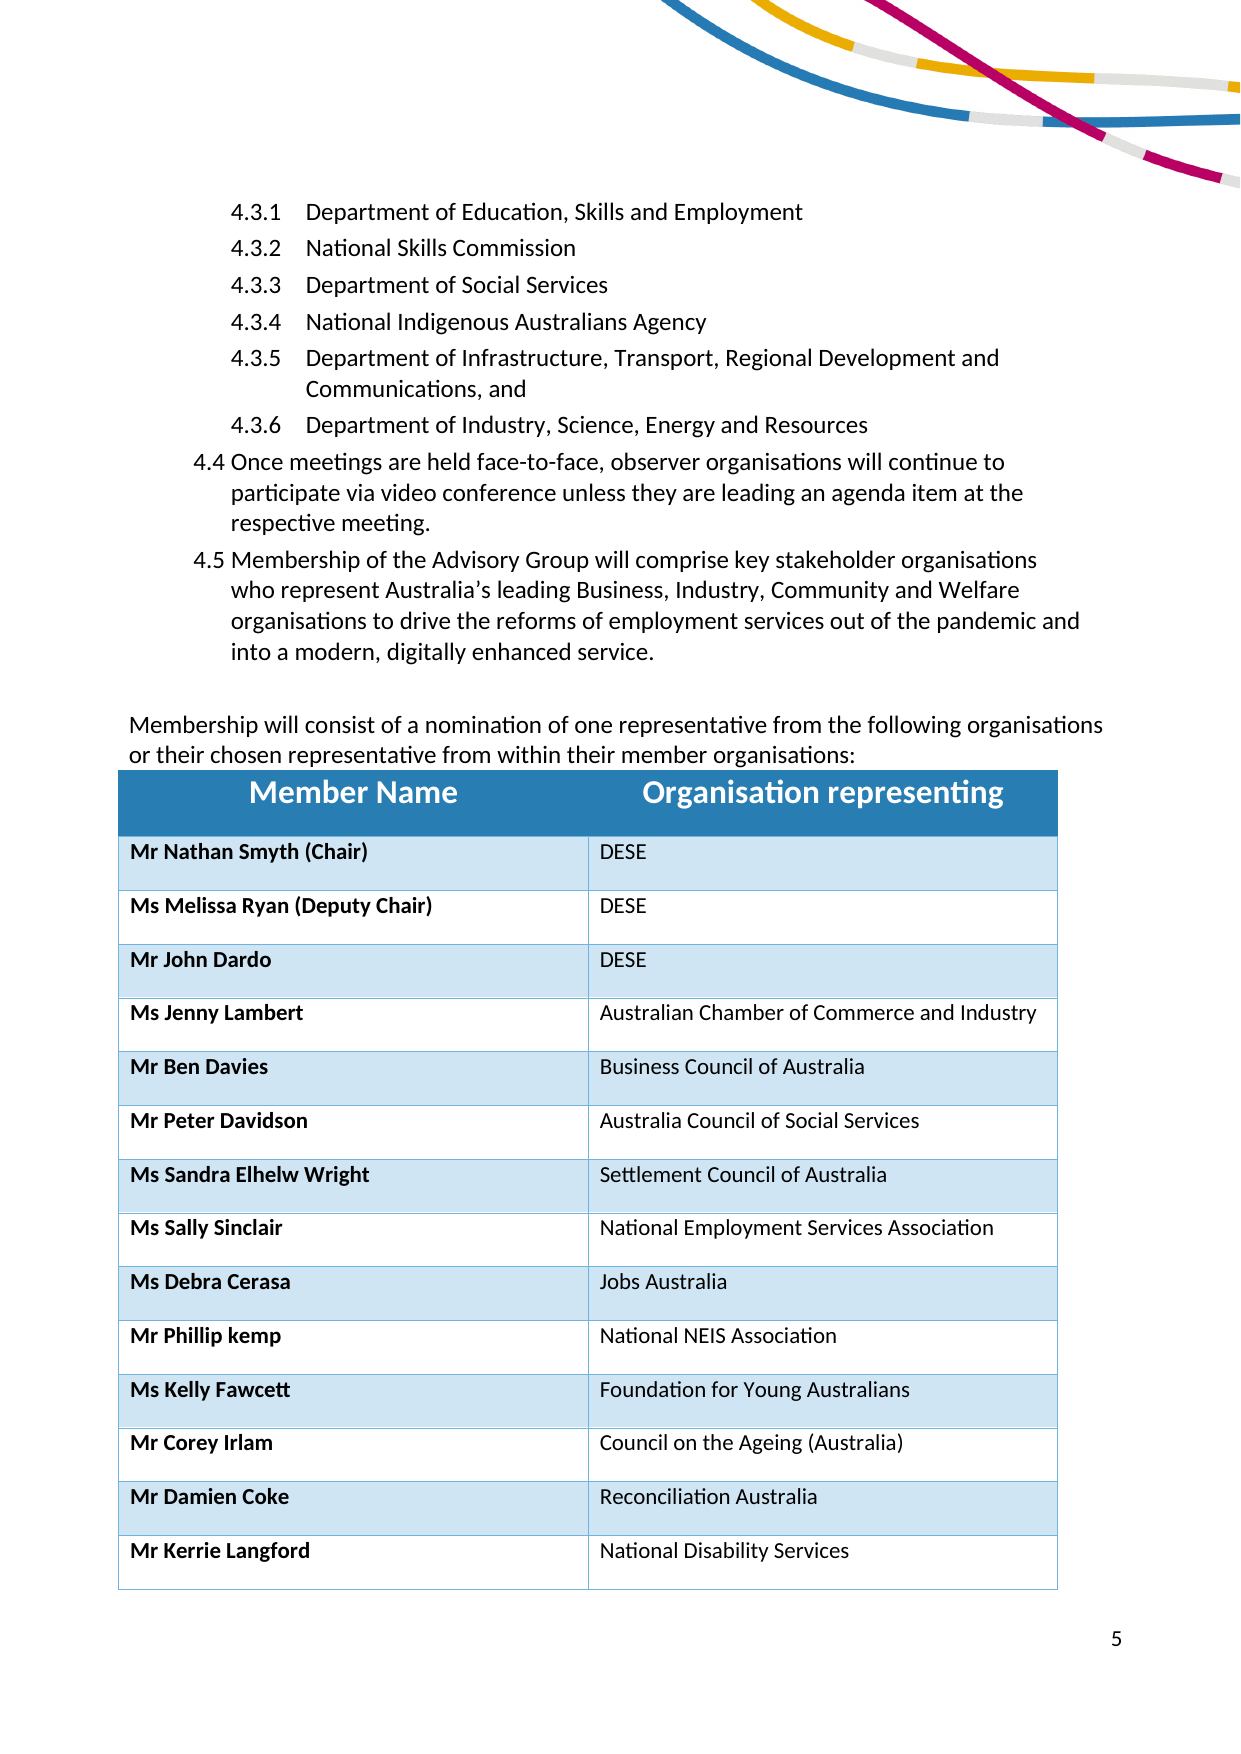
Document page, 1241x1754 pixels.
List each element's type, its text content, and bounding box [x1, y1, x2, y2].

table_cell Business Council of Australia [589, 1052, 1057, 1105]
table_cell Foundation for Young Australians [589, 1375, 1057, 1427]
list National Indigenous Australians Agency [231, 306, 1085, 336]
table_cell National Disability Services [589, 1536, 1057, 1589]
table_cell Ms Sandra Elhelw Wright [119, 1160, 588, 1212]
list Department of Social Services [231, 269, 1085, 300]
table_cell DESE [589, 837, 1057, 890]
list National Skills Commission [231, 232, 1085, 263]
table_cell National Employment Services Association [589, 1214, 1057, 1266]
table_header Member Name [119, 771, 588, 836]
list Membership of the Advisory Group will comprise key stakeholder organisations who represent Australia’s leading Business, Industry, Community and Welfare organisations to drive the reforms of employment services out of the pandemic and into a modern, digitally enhanced service. [193, 544, 1085, 666]
picture [118, 0, 1241, 196]
table_cell Ms Jenny Lambert [119, 999, 588, 1051]
table_cell Mr Damien Coke [119, 1482, 588, 1535]
table_cell Mr Phillip kemp [119, 1321, 588, 1374]
table_cell Australia Council of Social Services [589, 1106, 1057, 1159]
list Department of Industry, Science, Energy and Resources [231, 410, 1085, 440]
table_cell Mr Nathan Smyth (Chair) [119, 837, 588, 890]
table_cell Jobs Australia [589, 1267, 1057, 1320]
table_cell Council on the Ageing (Australia) [589, 1429, 1057, 1481]
table_cell Ms Sally Sinclair [119, 1214, 588, 1266]
list Department of Education, Skills and Employment [231, 196, 1085, 226]
table_cell Settlement Council of Australia [589, 1160, 1057, 1212]
text Membership will consist of a nomination of one representative from the following organisations or their chosen representative from within their member organisations: [128, 709, 1106, 770]
table_cell DESE [589, 891, 1057, 944]
table_cell DESE [589, 945, 1057, 997]
table_cell Reconciliation Australia [589, 1482, 1057, 1535]
list Once meetings are held face-to-face, observer organisations will continue to participate via video conference unless they are leading an agenda item at the respective meeting. [193, 446, 1085, 538]
table_cell Ms Debra Cerasa [119, 1267, 588, 1320]
table_cell Mr Kerrie Langford [119, 1536, 588, 1589]
list Department of Infrastructure, Transport, Regional Development and Communications, and [231, 342, 1085, 403]
table_cell Mr Peter Davidson [119, 1106, 588, 1159]
table_cell National NEIS Association [589, 1321, 1057, 1374]
table_cell Mr Ben Davies [119, 1052, 588, 1105]
table_cell Australian Chamber of Commerce and Industry [589, 999, 1057, 1051]
table_cell Mr John Dardo [119, 945, 588, 997]
table_cell Mr Corey Irlam [119, 1429, 588, 1481]
table_header Organisation representing [589, 771, 1057, 836]
table_cell Ms Kelly Fawcett [119, 1375, 588, 1427]
table_cell Ms Melissa Ryan (Deputy Chair) [119, 891, 588, 944]
